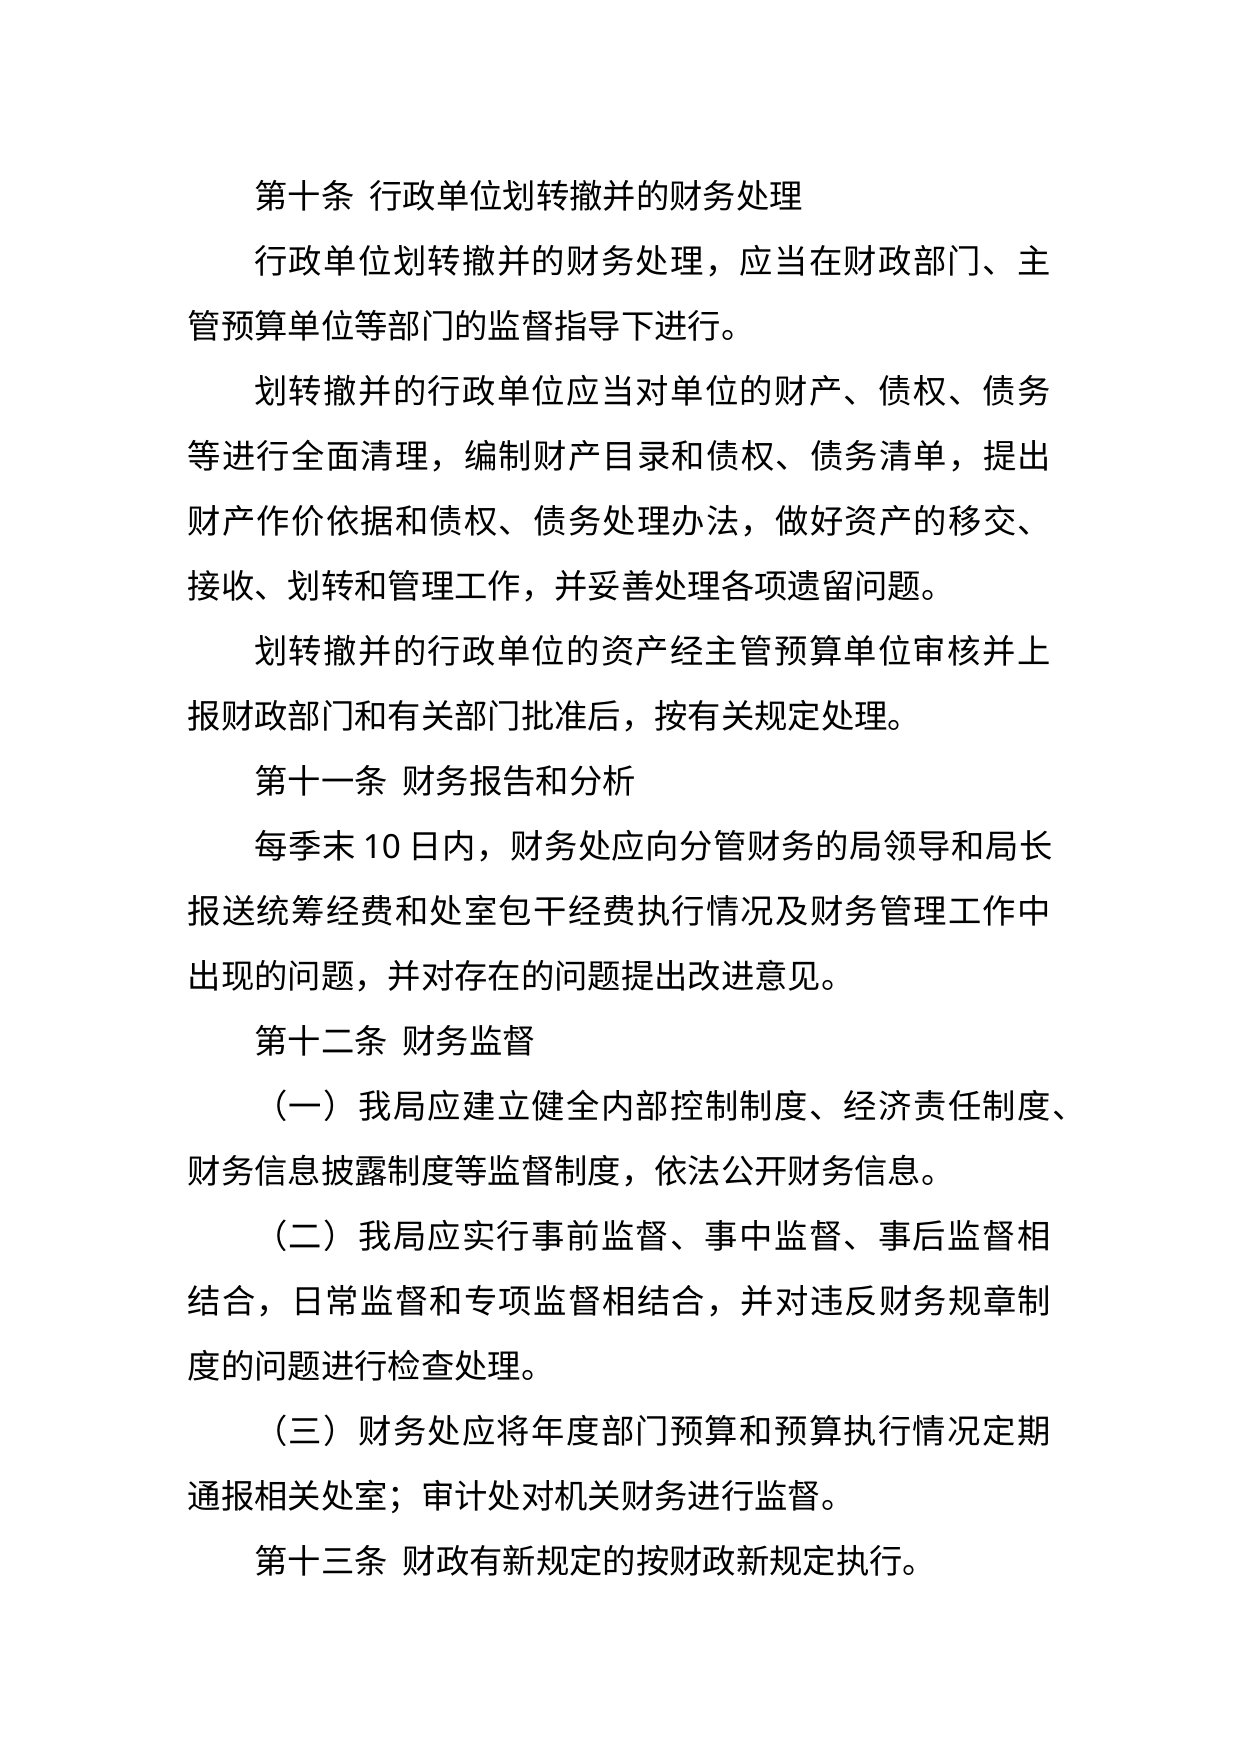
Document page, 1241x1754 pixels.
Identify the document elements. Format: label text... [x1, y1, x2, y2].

text 第十二条 财务监督 [187, 1007, 1053, 1072]
text 划转撤并的行政单位的资产经主管预算单位审核并上报财政部门和有关部门批准后，按有关规定处理。 [187, 617, 1053, 747]
text 划转撤并的行政单位应当对单位的财产、债权、债务等进行全面清理，编制财产目录和债权、债务清单，提出财产作价依据和债权、债务处理办法，做好资产的移交、接收、划转和管理工作，并妥善处理各项遗留问题。 [187, 357, 1053, 617]
text （二）我局应实行事前监督、事中监督、事后监督相结合，日常监督和专项监督相结合，并对违反财务规章制度的问题进行检查处理。 [187, 1202, 1053, 1397]
text 第十一条 财务报告和分析 [187, 747, 1053, 812]
text 行政单位划转撤并的财务处理，应当在财政部门、主管预算单位等部门的监督指导下进行。 [187, 227, 1053, 357]
text （一）我局应建立健全内部控制制度、经济责任制度、财务信息披露制度等监督制度，依法公开财务信息。 [187, 1072, 1053, 1202]
text （三）财务处应将年度部门预算和预算执行情况定期通报相关处室；审计处对机关财务进行监督。 [187, 1397, 1053, 1527]
text 第十条 行政单位划转撤并的财务处理 [187, 162, 1053, 227]
text 第十三条 财政有新规定的按财政新规定执行。 [187, 1527, 1053, 1592]
text 每季末10日内，财务处应向分管财务的局领导和局长报送统筹经费和处室包干经费执行情况及财务管理工作中出现的问题，并对存在的问题提出改进意见。 [187, 812, 1053, 1007]
